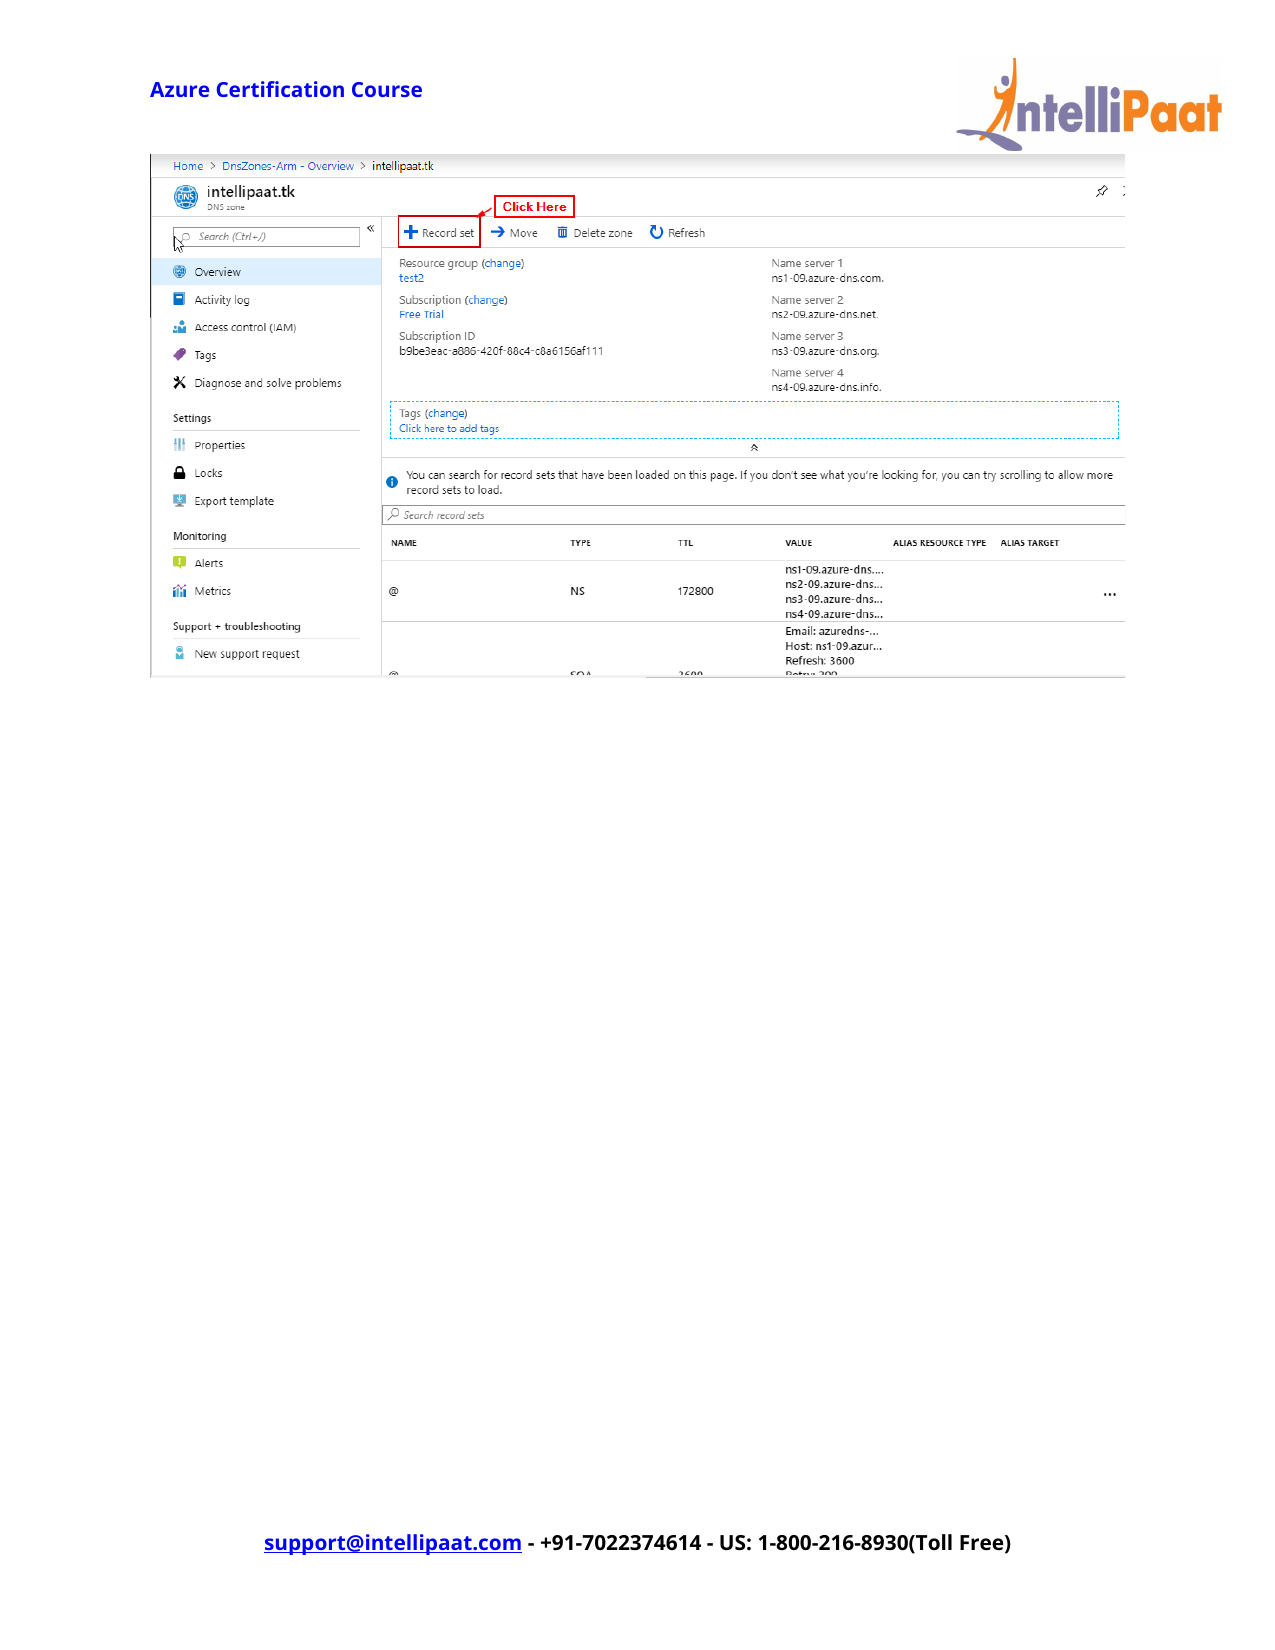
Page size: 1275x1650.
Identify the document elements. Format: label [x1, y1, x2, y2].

picture [150, 154, 1125, 678]
picture [956, 58, 1222, 151]
